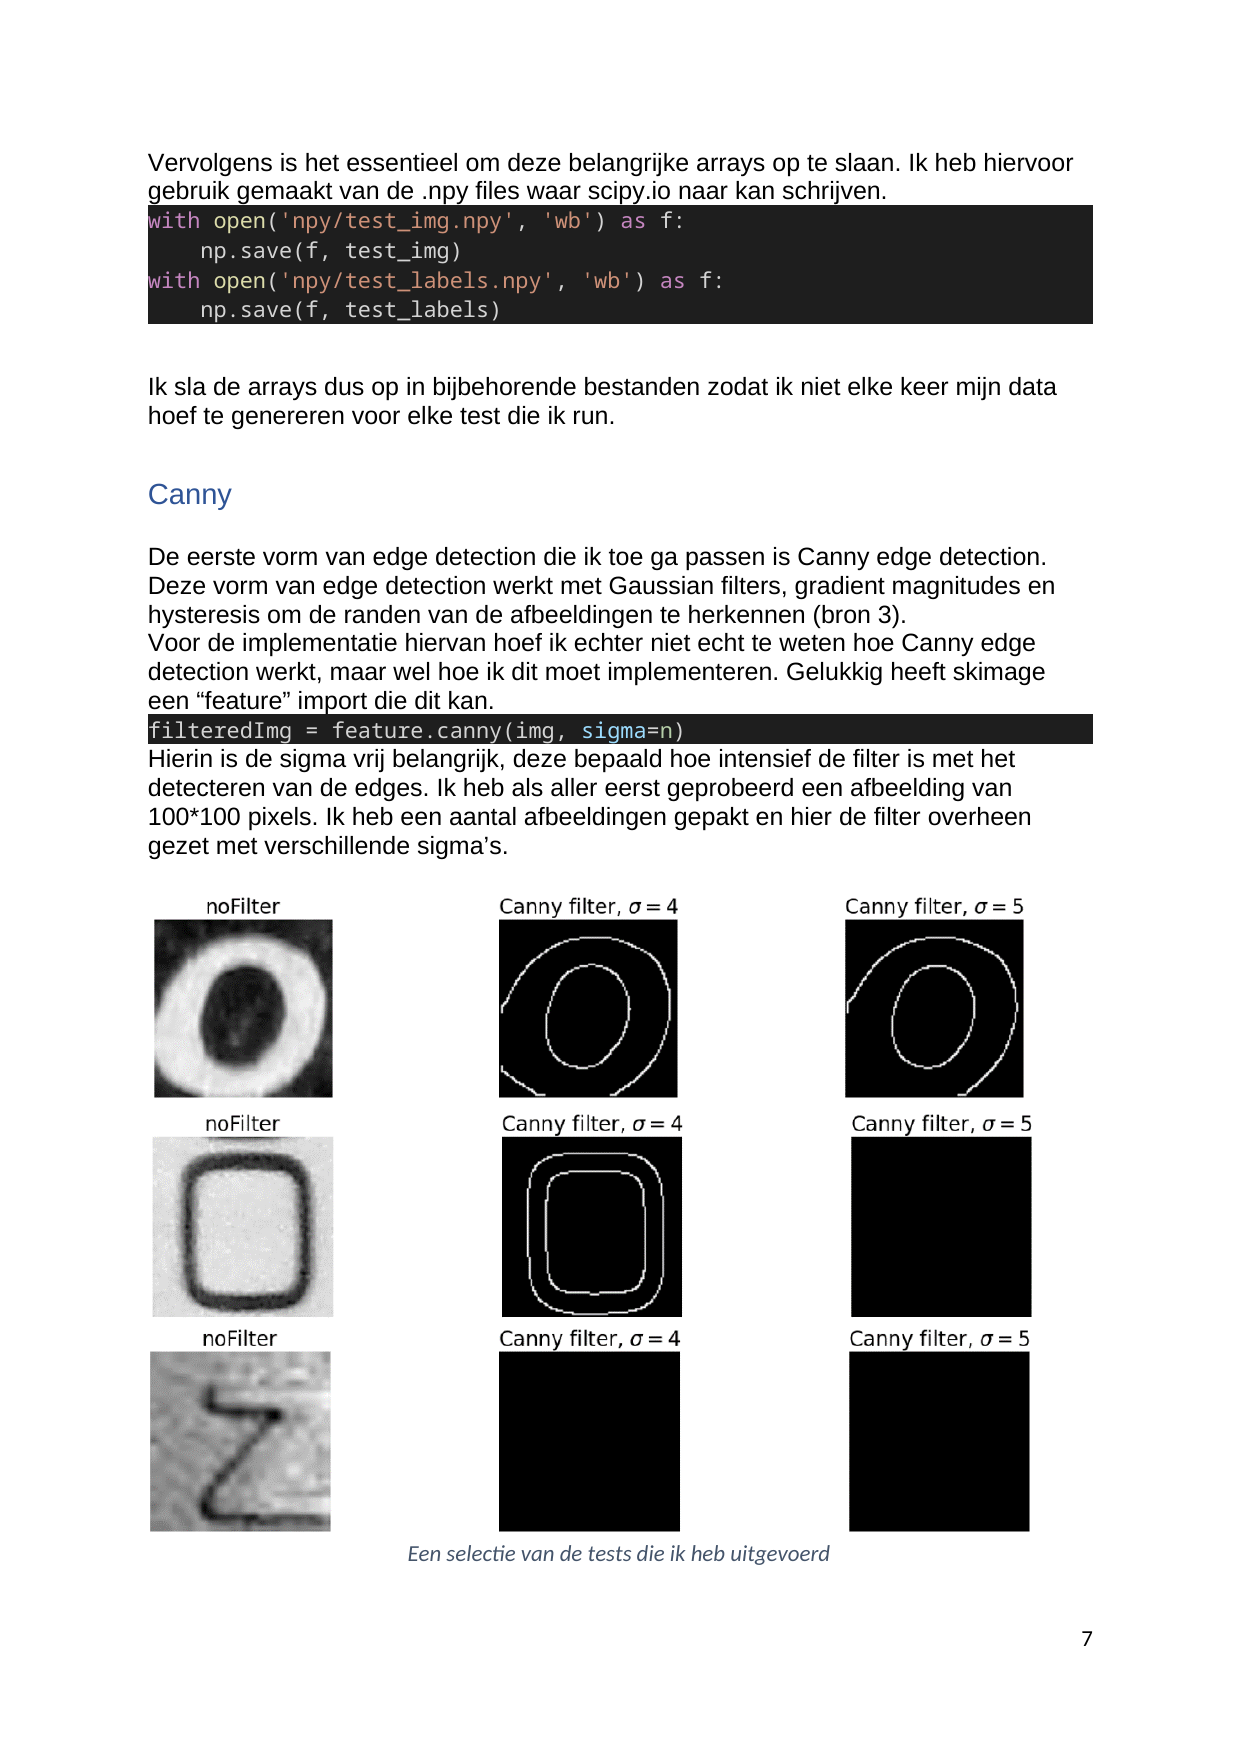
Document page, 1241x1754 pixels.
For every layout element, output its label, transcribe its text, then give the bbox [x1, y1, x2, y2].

text Hierin is de sigma vrij belangrijk, deze bepaald hoe intensief de filter is met het detecteren van de edges. Ik heb als aller eerst geprobeerd een afbeelding van 100*100 pixels. Ik heb een aantal afbeeldingen gepakt en hier de filter overheen gezet met verschillende sigma’s. [148, 744, 1093, 859]
text De eerste vorm van edge detection die ik toe ga passen is Canny edge detection. Deze vorm van edge detection werkt met Gaussian filters, gradient magnitudes en hysteresis om de randen van de afbeeldingen te herkennen (bron 3). [148, 542, 1093, 628]
subtitle Canny [148, 477, 1093, 511]
text Vervolgens is het essentieel om deze belangrijke arrays op te slaan. Ik heb hiervoor gebruik gemaakt van de .npy files waar scipy.io naar kan schrijven. [148, 148, 1093, 205]
text Ik sla de arrays dus op in bijbehorende bestanden zodat ik niet elke keer mijn data hoef te genereren voor elke test die ik run. [148, 372, 1093, 429]
text np.save(f, test_labels) [148, 294, 1093, 324]
picture [147, 888, 1045, 1539]
text np.save(f, test_img) [148, 235, 1093, 265]
text with open('npy/test_img.npy', 'wb') as f: [148, 205, 1093, 235]
text filteredImg = feature.canny(img, sigma=n) [148, 714, 1093, 744]
text Een selectie van de tests die ik heb uitgevoerd [148, 1539, 1093, 1567]
text with open('npy/test_labels.npy', 'wb') as f: [148, 265, 1093, 294]
text Voor de implementatie hiervan hoef ik echter niet echt te weten hoe Canny edge detection werkt, maar wel hoe ik dit moet implementeren. Gelukkig heeft skimage een “feature” import die dit kan. [148, 628, 1093, 714]
